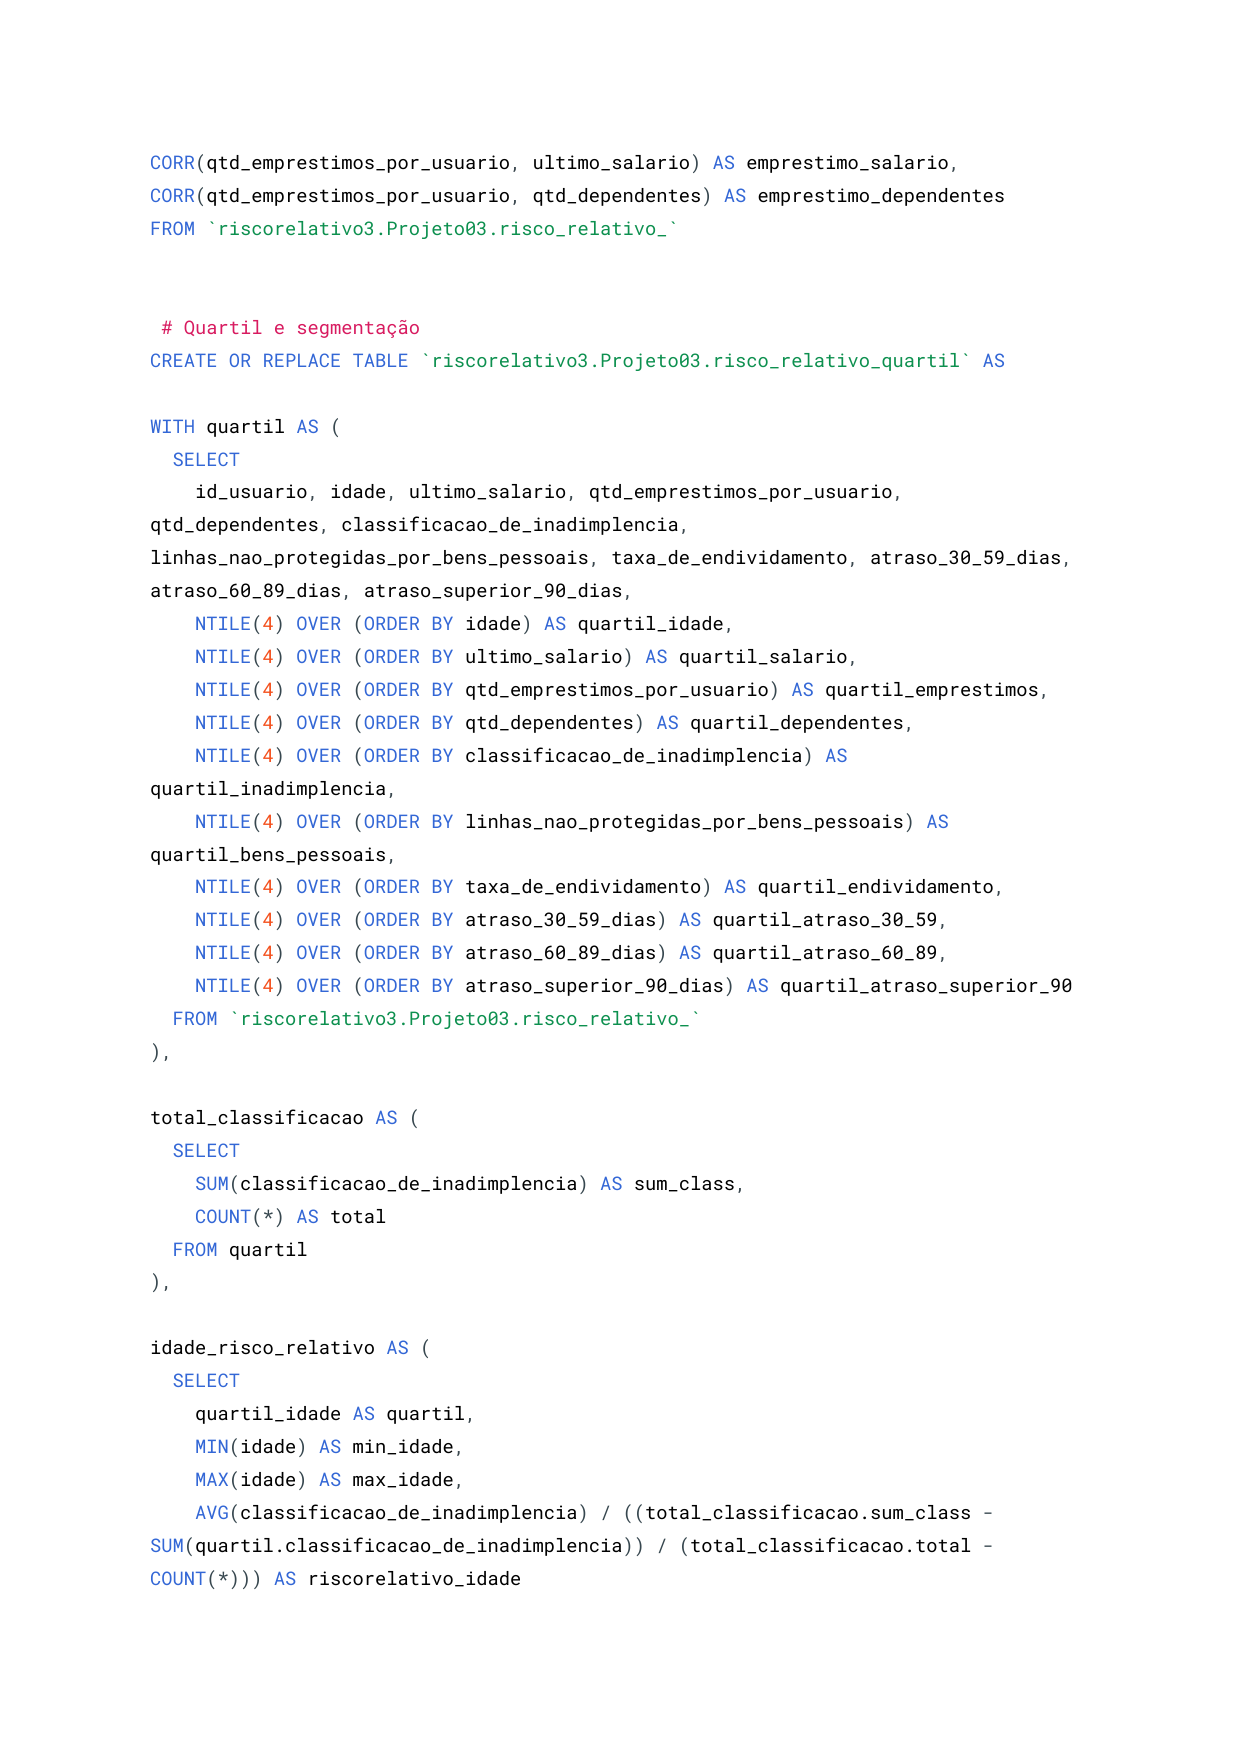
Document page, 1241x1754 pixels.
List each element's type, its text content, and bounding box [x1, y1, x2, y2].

text MAX(idade) AS max_idade, [150, 1467, 1090, 1491]
text NTILE(4) OVER (ORDER BY atraso_30_59_dias) AS quartil_atraso_30_59, [150, 907, 1090, 932]
text ), [150, 1269, 1090, 1294]
text SELECT [150, 1137, 1090, 1162]
text FROM `riscorelativo3.Projeto03.risco_relativo_` [150, 1006, 1090, 1031]
text ), [150, 1039, 1090, 1063]
text FROM quartil [150, 1236, 1090, 1261]
text id_usuario, idade, ultimo_salario, qtd_emprestimos_por_usuario, qtd_dependentes, classificacao_de_inadimplencia, linhas_nao_protegidas_por_bens_pessoais, taxa_de_endividamento, atraso_30_59_dias, atraso_60_89_dias, atraso_superior_90_dias, [150, 479, 1090, 603]
text NTILE(4) OVER (ORDER BY classificacao_de_inadimplencia) AS quartil_inadimplencia, [150, 742, 1090, 800]
text CREATE OR REPLACE TABLE `riscorelativo3.Projeto03.risco_relativo_quartil` AS [150, 347, 1090, 372]
text NTILE(4) OVER (ORDER BY ultimo_salario) AS quartil_salario, [150, 644, 1090, 668]
text MIN(idade) AS min_idade, [150, 1434, 1090, 1458]
text SUM(classificacao_de_inadimplencia) AS sum_class, [150, 1170, 1090, 1195]
text COUNT(*) AS total [150, 1203, 1090, 1228]
text CORR(qtd_emprestimos_por_usuario, qtd_dependentes) AS emprestimo_dependentes [150, 183, 1090, 208]
text NTILE(4) OVER (ORDER BY linhas_nao_protegidas_por_bens_pessoais) AS quartil_bens_pessoais, [150, 808, 1090, 866]
text idade_risco_relativo AS ( [150, 1335, 1090, 1360]
text SELECT [150, 1368, 1090, 1393]
text NTILE(4) OVER (ORDER BY qtd_dependentes) AS quartil_dependentes, [150, 709, 1090, 734]
text AVG(classificacao_de_inadimplencia) / ((total_classificacao.sum_class - SUM(quartil.classificacao_de_inadimplencia)) / (total_classificacao.total - COUNT(*))) AS riscorelativo_idade [150, 1499, 1090, 1590]
text # Quartil e segmentação [150, 314, 1090, 339]
text quartil_idade AS quartil, [150, 1401, 1090, 1426]
text NTILE(4) OVER (ORDER BY idade) AS quartil_idade, [150, 611, 1090, 636]
text CORR(qtd_emprestimos_por_usuario, ultimo_salario) AS emprestimo_salario, [150, 150, 1090, 175]
text NTILE(4) OVER (ORDER BY taxa_de_endividamento) AS quartil_endividamento, [150, 874, 1090, 899]
text NTILE(4) OVER (ORDER BY atraso_60_89_dias) AS quartil_atraso_60_89, [150, 940, 1090, 965]
text WITH quartil AS ( [150, 413, 1090, 438]
text NTILE(4) OVER (ORDER BY atraso_superior_90_dias) AS quartil_atraso_superior_90 [150, 973, 1090, 998]
text SELECT [150, 446, 1090, 471]
text NTILE(4) OVER (ORDER BY qtd_emprestimos_por_usuario) AS quartil_emprestimos, [150, 677, 1090, 701]
text total_classificacao AS ( [150, 1104, 1090, 1129]
text FROM `riscorelativo3.Projeto03.risco_relativo_` [150, 216, 1090, 241]
